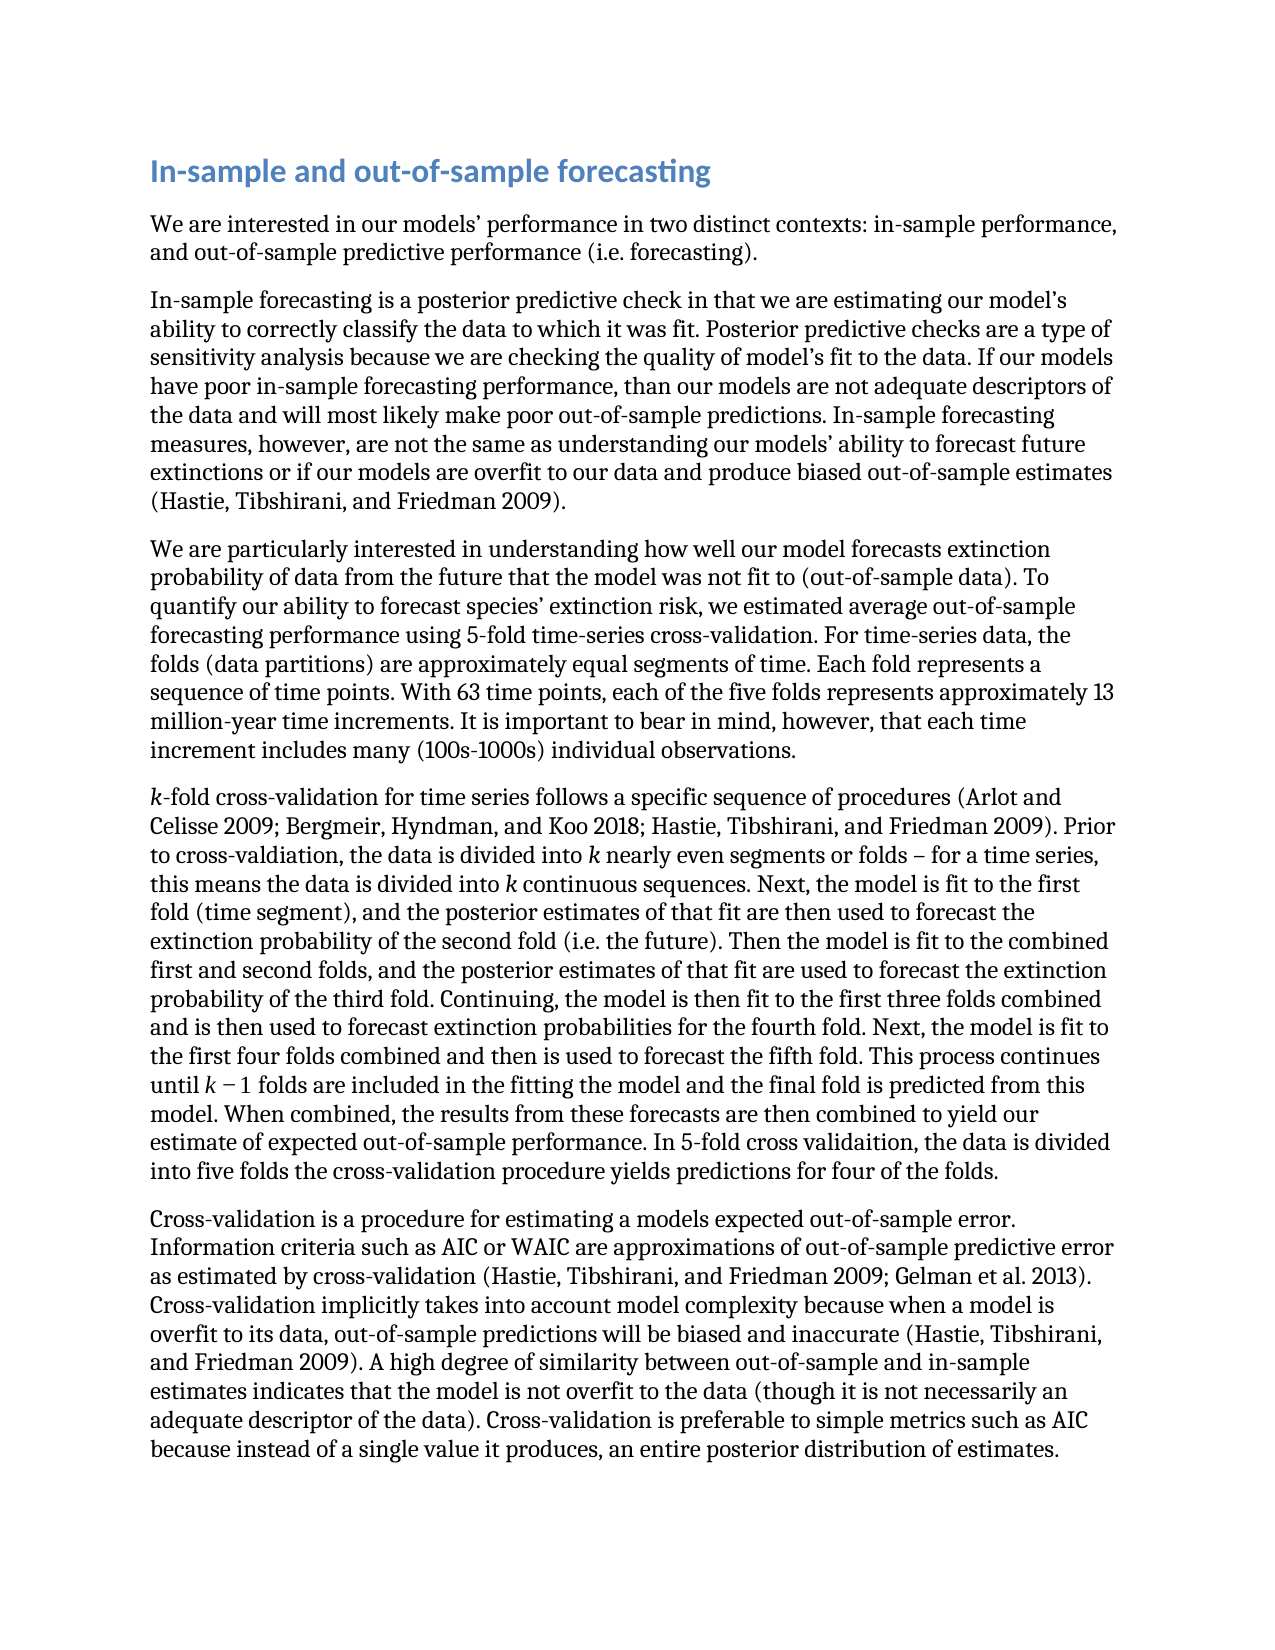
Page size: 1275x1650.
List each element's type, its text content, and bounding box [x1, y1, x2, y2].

subtitle In-sample and out-of-sample forecasting [150, 150, 1125, 191]
text Cross-validation is a procedure for estimating a models expected out-of-sample error. Information criteria such as AIC or WAIC are approximations of out-of-sample predictive error as estimated by cross-validation (Hastie, Tibshirani, and Friedman 2009; Gelman et al. 2013). Cross-validation implicitly takes into account model complexity because when a model is overfit to its data, out-of-sample predictions will be biased and inaccurate (Hastie, Tibshirani, and Friedman 2009). A high degree of similarity between out-of-sample and in-sample estimates indicates that the model is not overfit to the data (though it is not necessarily an adequate descriptor of the data). Cross-validation is preferable to simple metrics such as AIC because instead of a single value it produces, an entire posterior distribution of estimates. [150, 1204, 1125, 1463]
text k-fold cross-validation for time series follows a specific sequence of procedures (Arlot and Celisse 2009; Bergmeir, Hyndman, and Koo 2018; Hastie, Tibshirani, and Friedman 2009). Prior to cross-valdiation, the data is divided into k nearly even segments or folds – for a time series, this means the data is divided into k continuous sequences. Next, the model is fit to the first fold (time segment), and the posterior estimates of that fit are then used to forecast the extinction probability of the second fold (i.e. the future). Then the model is fit to the combined first and second folds, and the posterior estimates of that fit are used to forecast the extinction probability of the third fold. Continuing, the model is then fit to the first three folds combined and is then used to forecast extinction probabilities for the fourth fold. Next, the model is fit to the first four folds combined and then is used to forecast the fifth fold. This process continues until folds are included in the fitting the model and the final fold is predicted from this model. When combined, the results from these forecasts are then combined to yield our estimate of expected out-of-sample performance. In 5-fold cross validaition, the data is divided into five folds the cross-validation procedure yields predictions for four of the folds. [150, 783, 1125, 1186]
text In-sample forecasting is a posterior predictive check in that we are estimating our model’s ability to correctly classify the data to which it was fit. Posterior predictive checks are a type of sensitivity analysis because we are checking the quality of model’s fit to the data. If our models have poor in-sample forecasting performance, than our models are not adequate descriptors of the data and will most likely make poor out-of-sample predictions. In-sample forecasting measures, however, are not the same as understanding our models’ ability to forecast future extinctions or if our models are overfit to our data and produce biased out-of-sample estimates (Hastie, Tibshirani, and Friedman 2009). [150, 286, 1125, 516]
text We are interested in our models’ performance in two distinct contexts: in-sample performance, and out-of-sample predictive performance (i.e. forecasting). [150, 209, 1125, 267]
text We are particularly interested in understanding how well our model forecasts extinction probability of data from the future that the model was not fit to (out-of-sample data). To quantify our ability to forecast species’ extinction risk, we estimated average out-of-sample forecasting performance using 5-fold time-series cross-validation. For time-series data, the folds (data partitions) are approximately equal segments of time. Each fold represents a sequence of time points. With 63 time points, each of the five folds represents approximately 13 million-year time increments. It is important to bear in mind, however, that each time increment includes many (100s-1000s) individual observations. [150, 534, 1125, 764]
